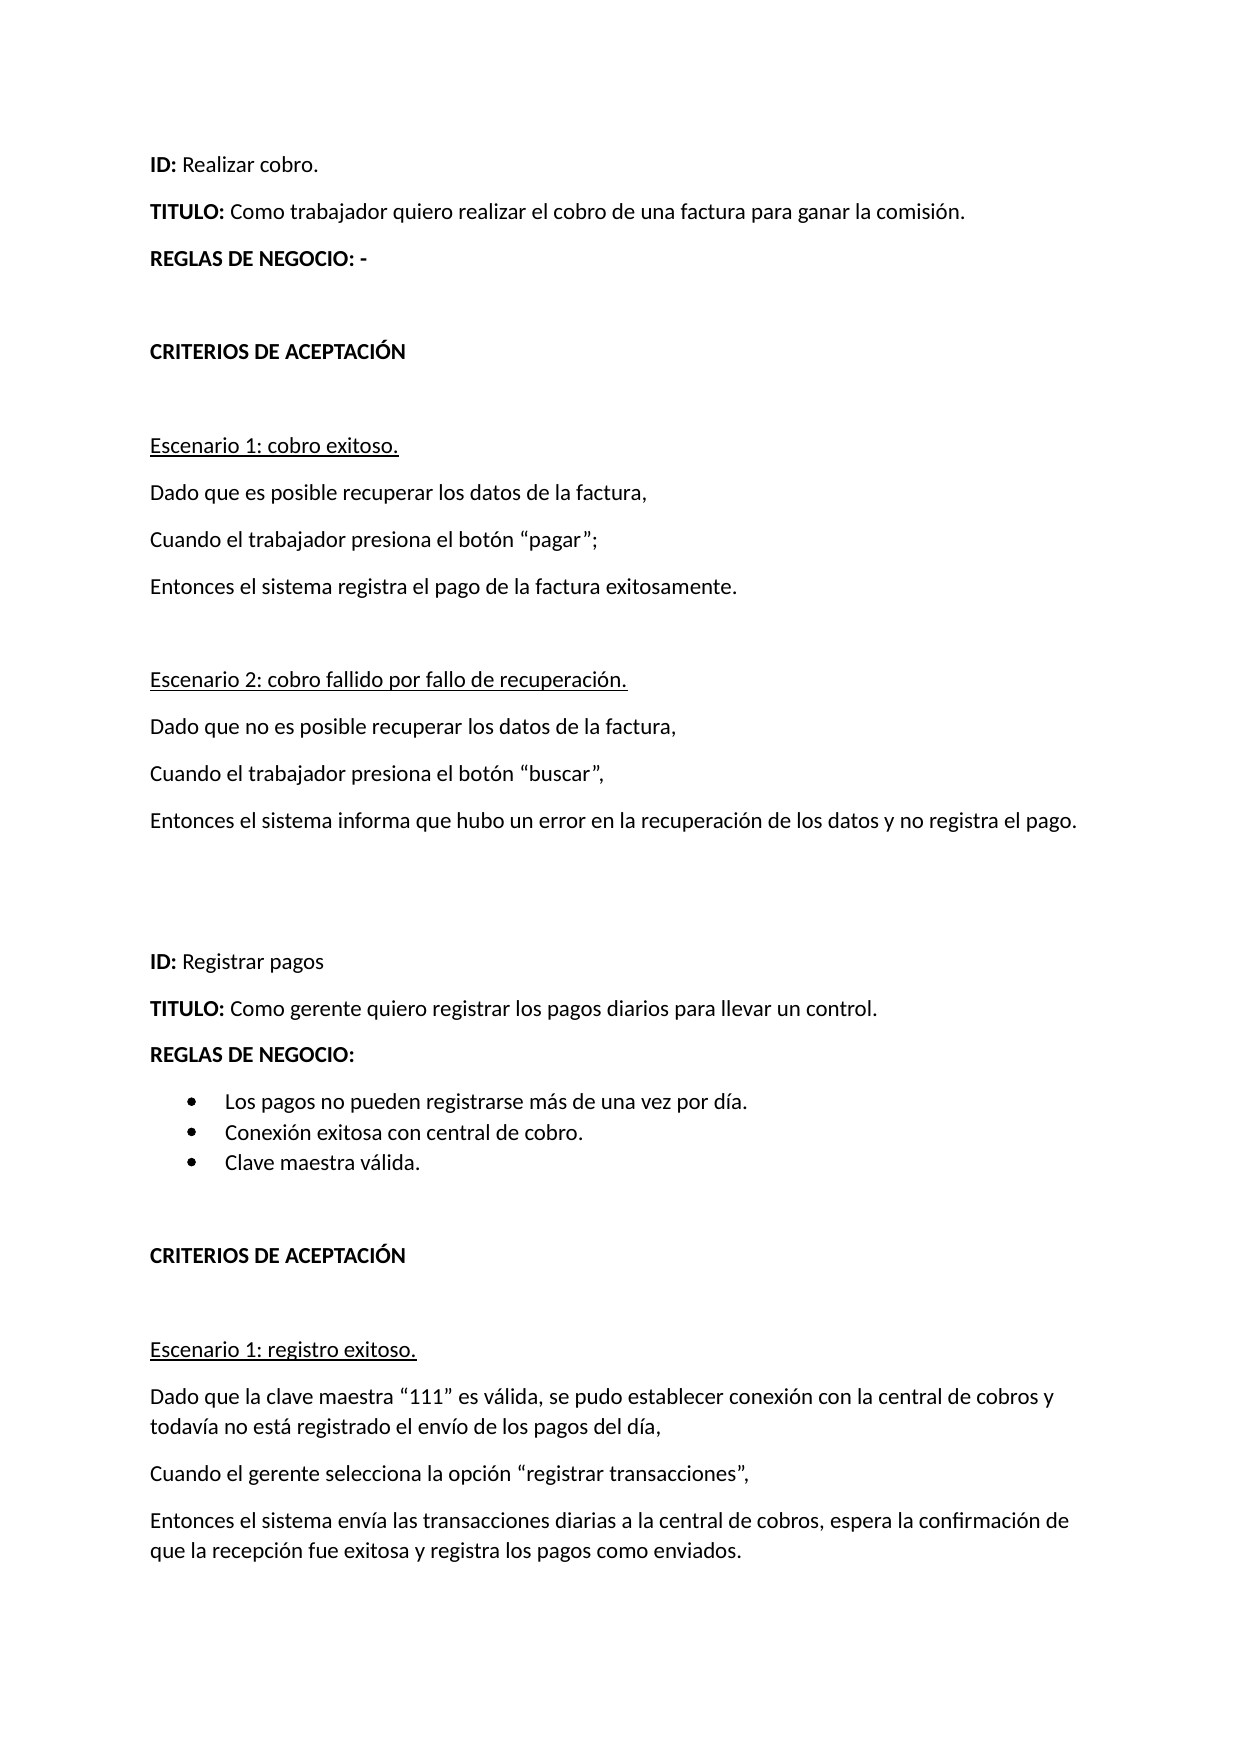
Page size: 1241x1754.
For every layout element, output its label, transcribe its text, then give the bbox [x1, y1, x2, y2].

text CRITERIOS DE ACEPTACIÓN [150, 337, 1090, 366]
text Escenario 1: registro exitoso. [150, 1335, 1090, 1363]
text Cuando el trabajador presiona el botón “pagar”; [150, 525, 1090, 553]
text REGLAS DE NEGOCIO: - [150, 244, 1090, 272]
text Entonces el sistema envía las transacciones diarias a la central de cobros, espera la confirmación de que la recepción fue exitosa y registra los pagos como enviados. [150, 1506, 1090, 1564]
text Escenario 1: cobro exitoso. [150, 431, 1090, 459]
text ID: Realizar cobro. [150, 150, 1090, 178]
list Clave maestra válida. [187, 1148, 1090, 1176]
text CRITERIOS DE ACEPTACIÓN [150, 1242, 1090, 1270]
text Dado que no es posible recuperar los datos de la factura, [150, 712, 1090, 741]
text Escenario 2: cobro fallido por fallo de recuperación. [150, 666, 1090, 694]
list Conexión exitosa con central de cobro. [187, 1118, 1090, 1146]
text TITULO: Como trabajador quiero realizar el cobro de una factura para ganar la comisión. [150, 197, 1090, 225]
text Dado que es posible recuperar los datos de la factura, [150, 478, 1090, 506]
text TITULO: Como gerente quiero registrar los pagos diarios para llevar un control. [150, 994, 1090, 1022]
text Cuando el trabajador presiona el botón “buscar”, [150, 759, 1090, 787]
text Dado que la clave maestra “111” es válida, se pudo establecer conexión con la central de cobros y todavía no está registrado el envío de los pagos del día, [150, 1382, 1090, 1441]
text ID: Registrar pagos [150, 947, 1090, 975]
text Entonces el sistema informa que hubo un error en la recuperación de los datos y no registra el pago. [150, 806, 1090, 834]
text Cuando el gerente selecciona la opción “registrar transacciones”, [150, 1459, 1090, 1487]
text Entonces el sistema registra el pago de la factura exitosamente. [150, 572, 1090, 600]
list Los pagos no pueden registrarse más de una vez por día. [187, 1087, 1090, 1116]
text REGLAS DE NEGOCIO: [150, 1041, 1090, 1069]
